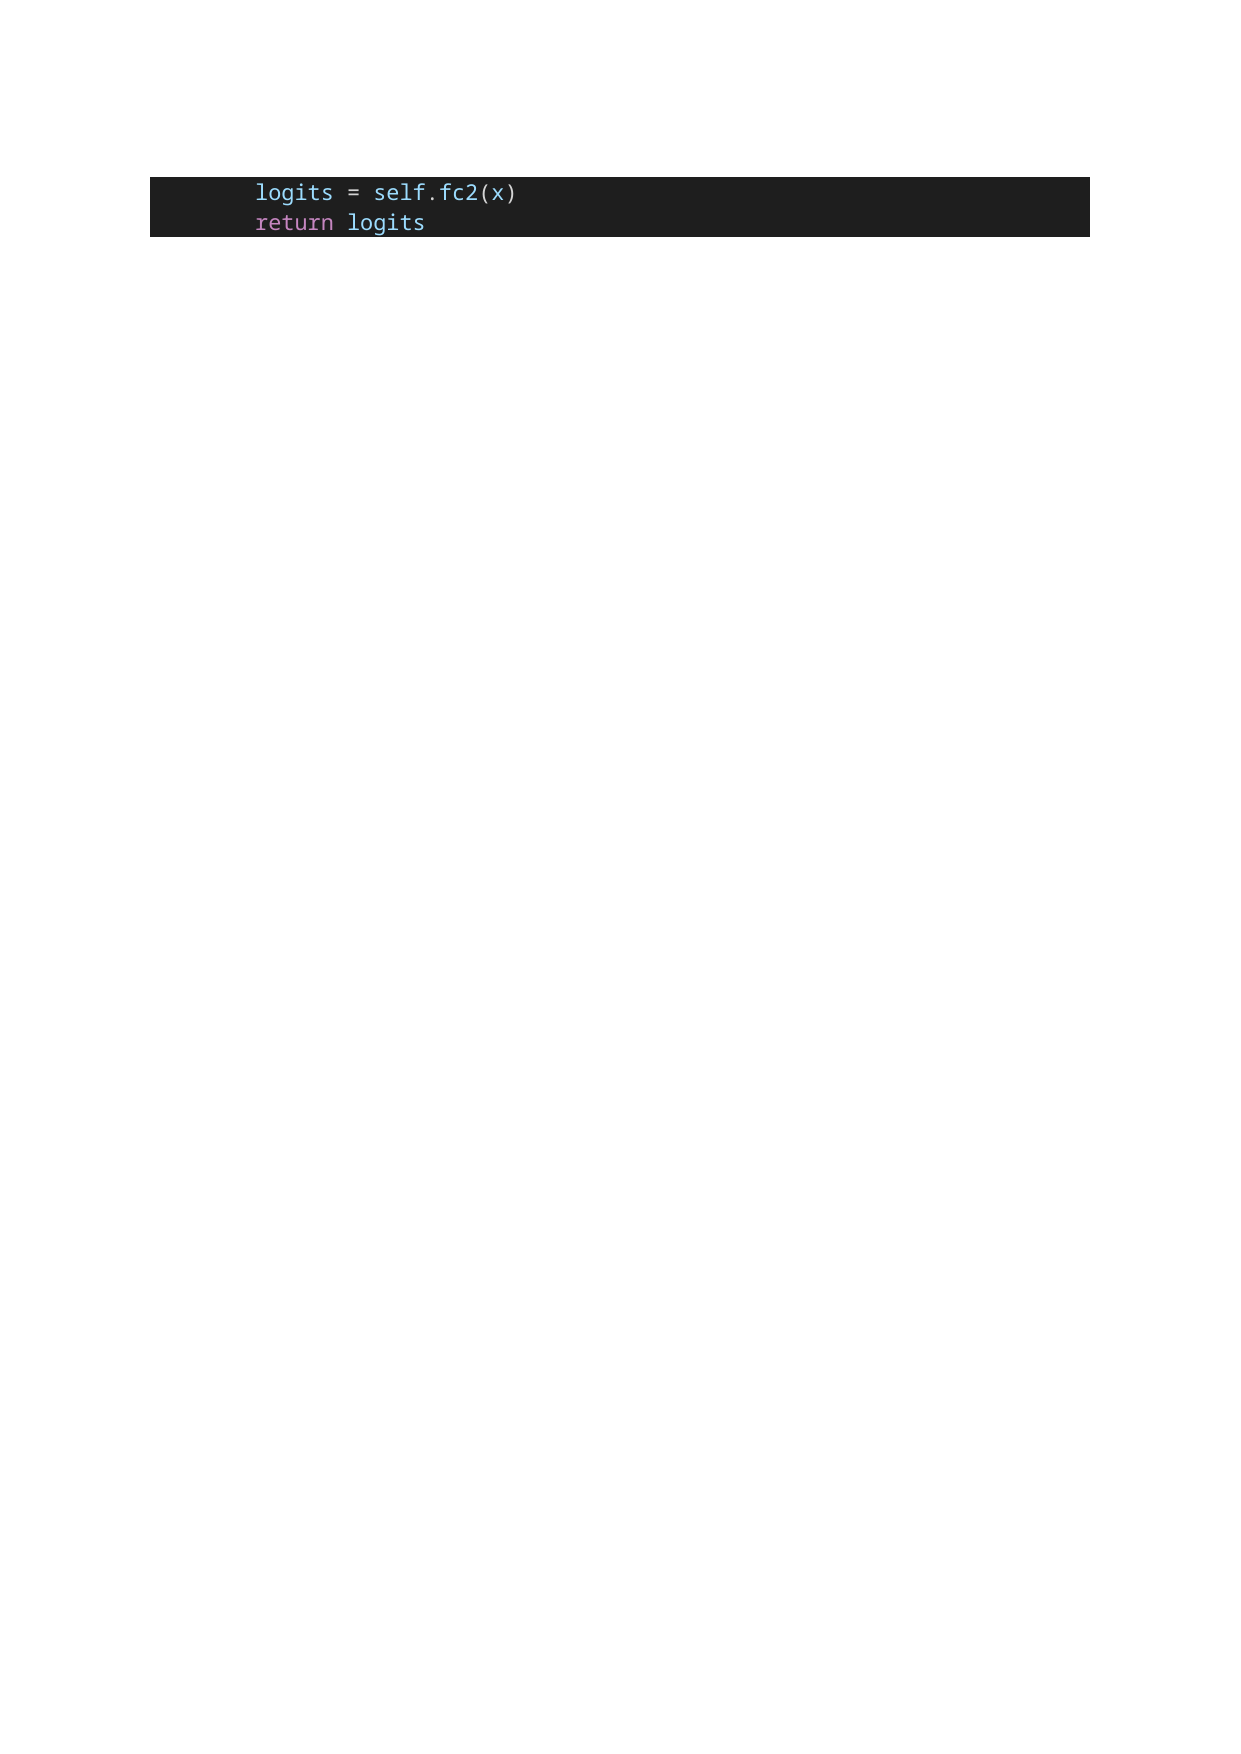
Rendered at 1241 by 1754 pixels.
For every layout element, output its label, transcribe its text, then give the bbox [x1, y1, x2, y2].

text return logits [150, 207, 1090, 237]
text logits = self.fc2(x) [150, 177, 1090, 207]
